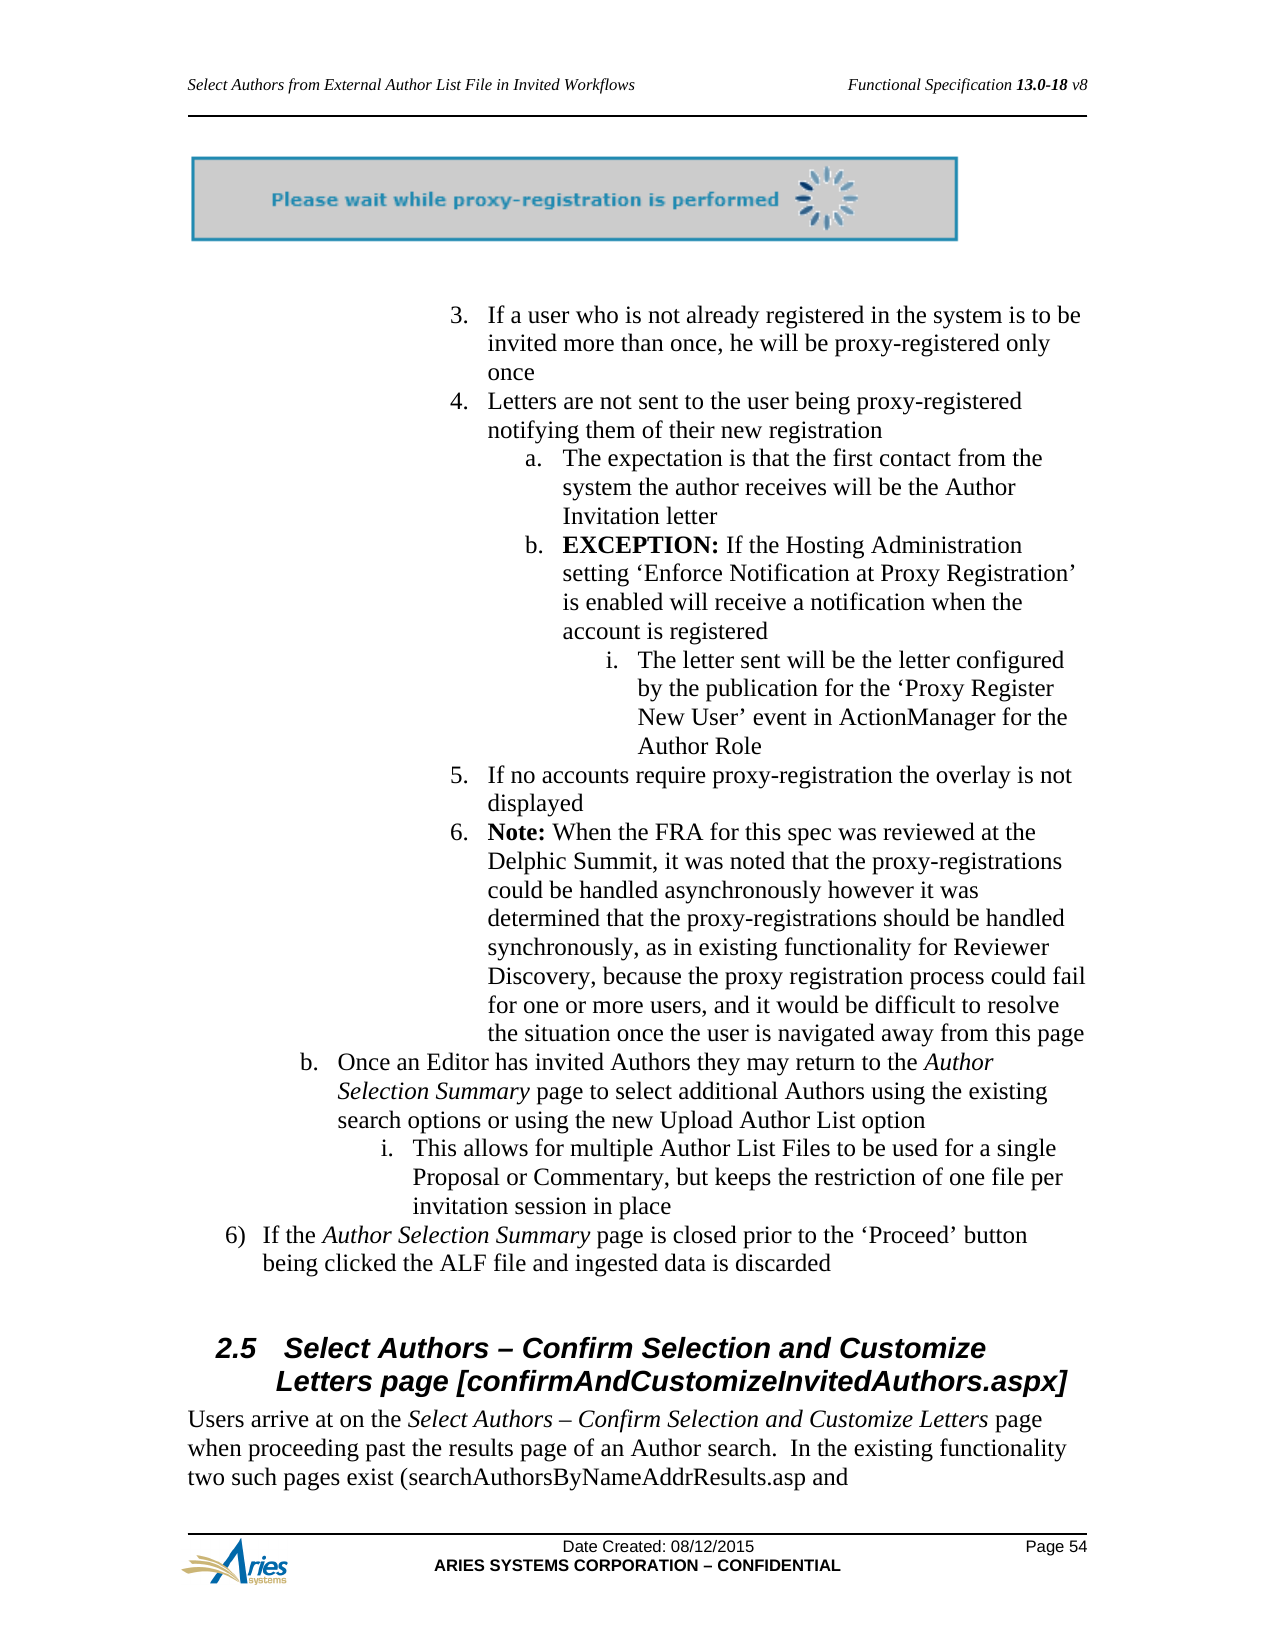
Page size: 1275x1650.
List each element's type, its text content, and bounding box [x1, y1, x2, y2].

list This allows for multiple Author List Files to be used for a single Proposal or Commentary, but keeps the restriction of one file per invitation session in place [394, 1133, 1087, 1220]
list Once an Editor has invited Authors they may return to the Author Selection Summary page to select additional Authors using the existing search options or using the new Upload Author List option [300, 1047, 1087, 1133]
subtitle Select Authors – Confirm Selection and Customize Letters page [confirmAndCustomizeInvitedAuthors.aspx] [216, 1331, 1087, 1398]
list If the Author Selection Summary page is closed prior to the ‘Proceed’ button being clicked the ALF file and ingested data is discarded [225, 1220, 1087, 1277]
list EXCEPTION: If the Hosting Administration setting ‘Enforce Notification at Proxy Registration’ is enabled will receive a notification when the account is registered [525, 530, 1087, 645]
list Letters are not sent to the user being proxy-registered notifying them of their new registration [450, 386, 1087, 443]
list If a user who is not already registered in the system is to be invited more than once, he will be proxy-registered only once [450, 300, 1087, 386]
list The letter sent will be the letter configured by the publication for the ‘Proxy Register New User’ event in ActionManager for the Author Role [619, 645, 1087, 760]
list Note: When the FRA for this spec was reviewed at the Delphic Summit, it was noted that the proxy-registrations could be handled asynchronously however it was determined that the proxy-registrations should be handled synchronously, as in existing functionality for Reviewer Discovery, because the proxy registration process could fail for one or more users, and it would be difficult to resolve the situation once the user is navigated away from this page [450, 817, 1087, 1047]
list If no accounts require proxy-registration the overlay is not displayed [450, 760, 1087, 817]
picture [187, 150, 977, 243]
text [187, 1404, 1087, 1491]
list The expectation is that the first contact from the system the author receives will be the Author Invitation letter [525, 443, 1087, 530]
picture [181, 1538, 288, 1585]
